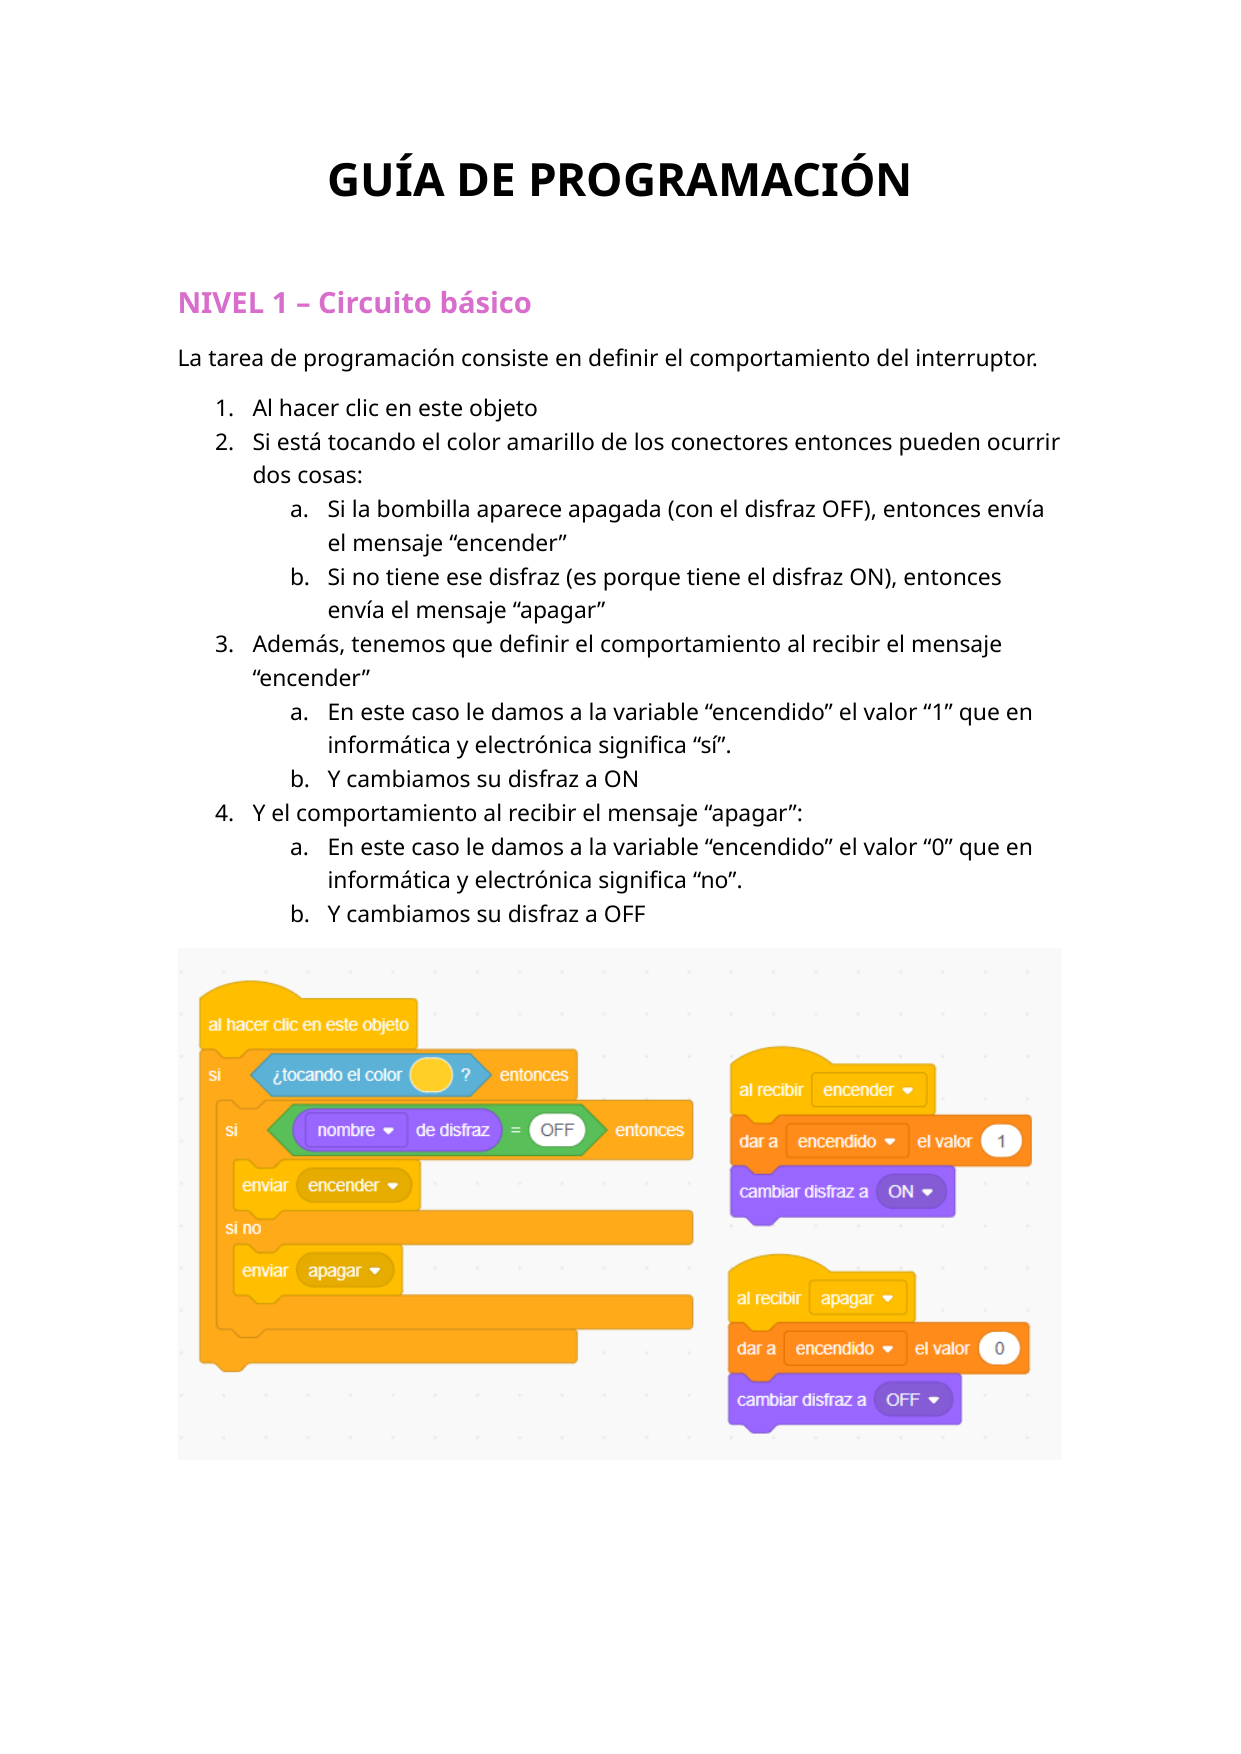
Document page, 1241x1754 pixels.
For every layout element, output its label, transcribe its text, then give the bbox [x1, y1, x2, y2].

list Y cambiamos su disfraz a OFF [290, 898, 1063, 929]
text GUÍA DE PROGRAMACIÓN [177, 148, 1063, 210]
list Y cambiamos su disfraz a ON [290, 763, 1063, 794]
list En este caso le damos a la variable “encendido” el valor “1” que en informática y electrónica significa “sí”. [290, 696, 1063, 761]
list Al hacer clic en este objeto [215, 392, 1063, 423]
list Si la bombilla aparece apagada (con el disfraz OFF), entonces envía el mensaje “encender” [290, 493, 1063, 558]
text La tarea de programación consiste en definir el comportamiento del interruptor. [177, 341, 1063, 373]
list Además, tenemos que definir el comportamiento al recibir el mensaje “encender” [215, 628, 1063, 693]
list Si no tiene ese disfraz (es porque tiene el disfraz ON), entonces envía el mensaje “apagar” [290, 561, 1063, 626]
list Si está tocando el color amarillo de los conectores entonces pueden ocurrir dos cosas: [215, 426, 1063, 491]
text NIVEL 1 – Circuito básico [177, 282, 1063, 322]
picture [177, 948, 1062, 1460]
list Y el comportamiento al recibir el mensaje “apagar”: [215, 797, 1063, 828]
list En este caso le damos a la variable “encendido” el valor “0” que en informática y electrónica significa “no”. [290, 831, 1063, 896]
